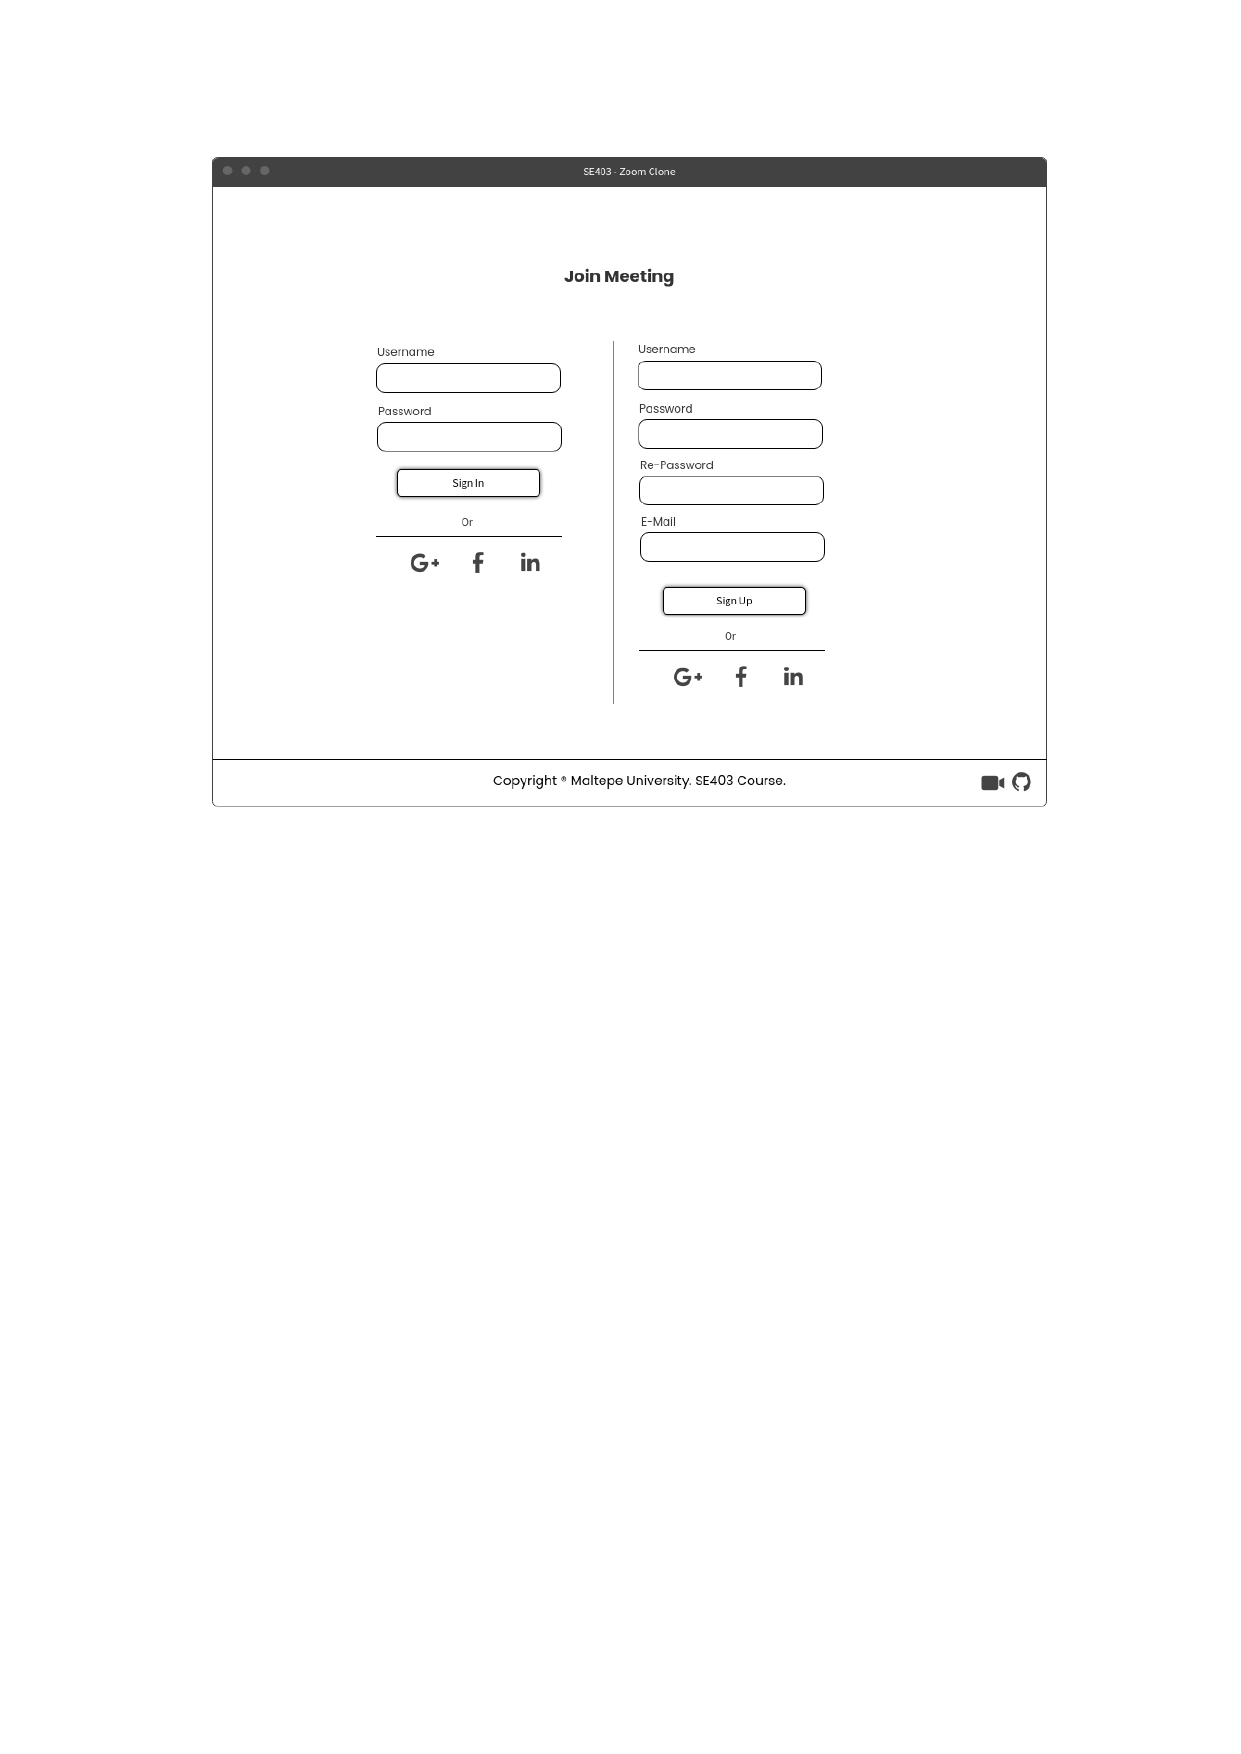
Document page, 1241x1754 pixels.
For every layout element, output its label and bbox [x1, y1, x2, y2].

picture [147, 147, 1093, 908]
